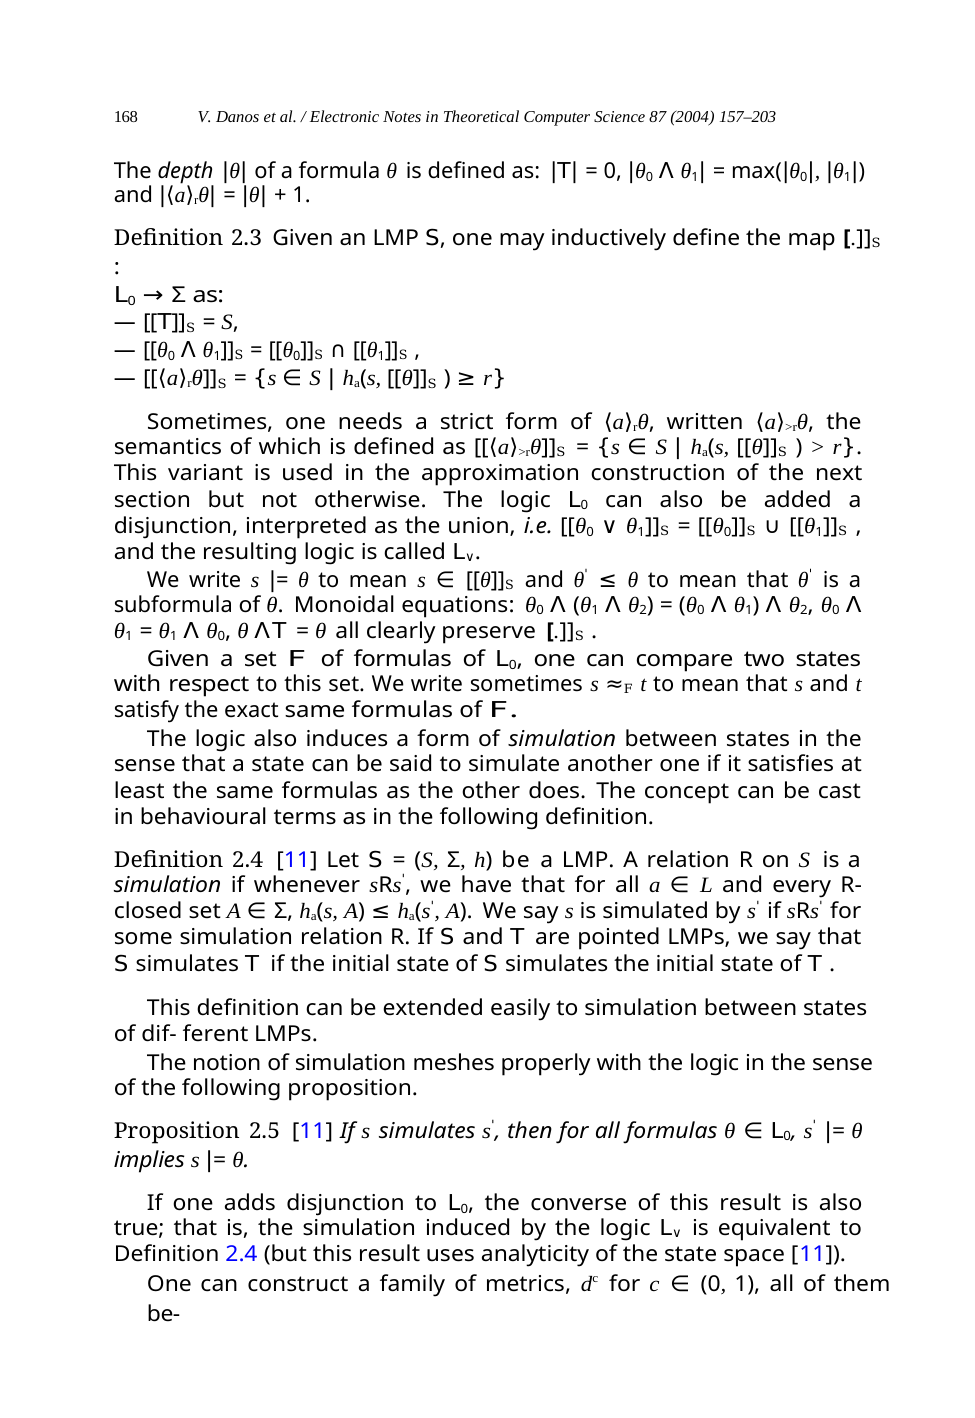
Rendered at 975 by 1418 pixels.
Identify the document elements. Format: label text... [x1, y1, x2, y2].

text The logic also induces a form of simulation between states in the sense that a state can be said to simulate another one if it satisfies at least the same formulas as the other does. The concept can be cast in behavioural terms as in the following definition. [113, 726, 862, 831]
text The notion of simulation meshes properly with the logic in the sense of the following proposition. [113, 1049, 892, 1102]
text implies s |= θ. [113, 1144, 892, 1173]
text Definition 2.3 Given an LMP S, one may inductively define the map [.]]S : [113, 222, 892, 280]
text L0 → Σ as: [113, 280, 892, 308]
text Sometimes, one needs a strict form of ⟨a⟩rθ, written ⟨a⟩>rθ, the semantics of which is defined as [[⟨a⟩>rθ]]S = {s ∈ S | ha(s, [[θ]]S ) > r}. This variant is used in the approximation construction of the next section but not otherwise. The logic L0 can also be added a disjunction, interpreted as the union, i.e. [[θ0 ∨ θ1]]S = [[θ0]]S ∪ [[θ1]]S , and the resulting logic is called L∨. [113, 408, 862, 566]
text Definition 2.4 [11] Let S = (S, Σ, h) be a LMP. A relation R on S is a simulation if whenever sRs', we have that for all a ∈ L and every R-closed set A ∈ Σ, ha(s, A) ≤ ha(s', A). We say s is simulated by s' if sRs' for some simulation relation R. If S and T are pointed LMPs, we say that S simulates T if the initial state of S simulates the initial state of T . [113, 846, 862, 977]
list [[T]]S = S, [113, 308, 892, 335]
text Proposition 2.5 [11] If s simulates s', then for all formulas θ ∈ L0, s' |= θ [113, 1114, 892, 1144]
text This definition can be extended easily to simulation between states of dif- ferent LMPs. [113, 995, 892, 1047]
text We write s |= θ to mean s ∈ [[θ]]S and θ' ≤ θ to mean that θ' is a subformula of θ. Monoidal equations: θ0 Λ (θ1 Λ θ2) = (θ0 Λ θ1) Λ θ2, θ0 Λ θ1 = θ1 Λ θ0, θ ΛT = θ all clearly preserve [.]]S . [113, 567, 862, 644]
text The depth |θ| of a formula θ is defined as: |T| = 0, |θ0 Λ θ1| = max(|θ0|, |θ1|) and |⟨a⟩rθ| = |θ| + 1. [113, 158, 873, 209]
text Given a set F of formulas of L0, one can compare two states with respect to this set. We write sometimes s ≈F t to mean that s and t satisfy the exact same formulas of F. [113, 646, 862, 724]
text One can construct a family of metrics, dc for c ∈ (0, 1), all of them be- [147, 1268, 892, 1327]
list [[⟨a⟩rθ]]S = {s ∈ S | ha(s, [[θ]]S ) ≥ r} [113, 363, 892, 392]
text If one adds disjunction to L0, the converse of this result is also true; that is, the simulation induced by the logic L∨ is equivalent to Definition 2.4 (but this result uses analyticity of the state space [11]). [113, 1190, 862, 1268]
list [[θ0 Λ θ1]]S = [[θ0]]S ∩ [[θ1]]S , [113, 335, 892, 363]
